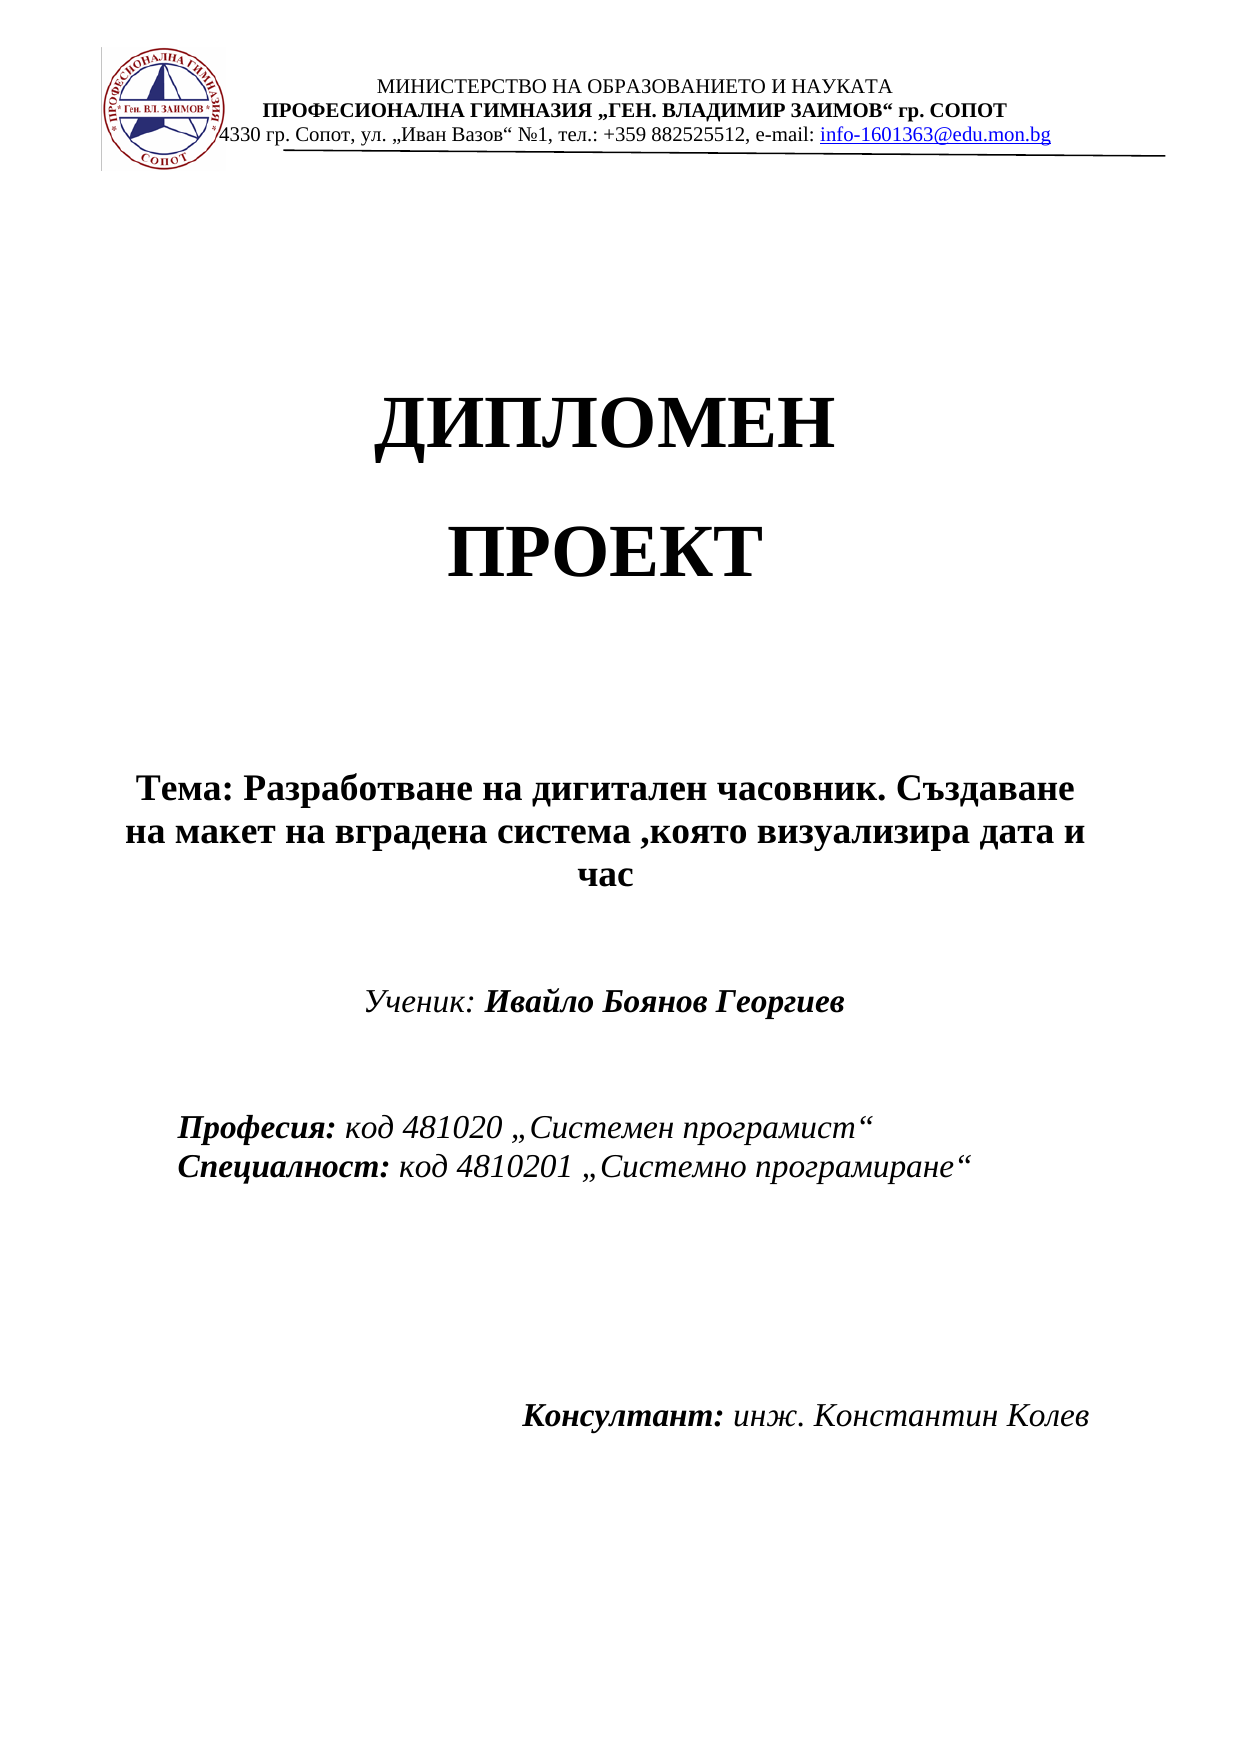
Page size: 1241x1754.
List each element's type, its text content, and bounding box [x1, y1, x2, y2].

text Специалност: код 4810201 „Системно програмиране“ [177, 1146, 1092, 1184]
text Ученик: Ивайло Боянов Георгиев [118, 981, 1092, 1019]
text Консултант: инж. Константин Колев [177, 1395, 1092, 1434]
text ПРОЕКТ [118, 506, 1092, 593]
text Професия: код 481020 „Системен програмист“ [177, 1108, 1092, 1146]
picture [73, 47, 254, 171]
text Тема: Разработване на дигитален часовник. Създаване на макет на вградена система ,която визуализира дата и час [118, 765, 1092, 894]
text ДИПЛОМЕН [118, 377, 1092, 463]
